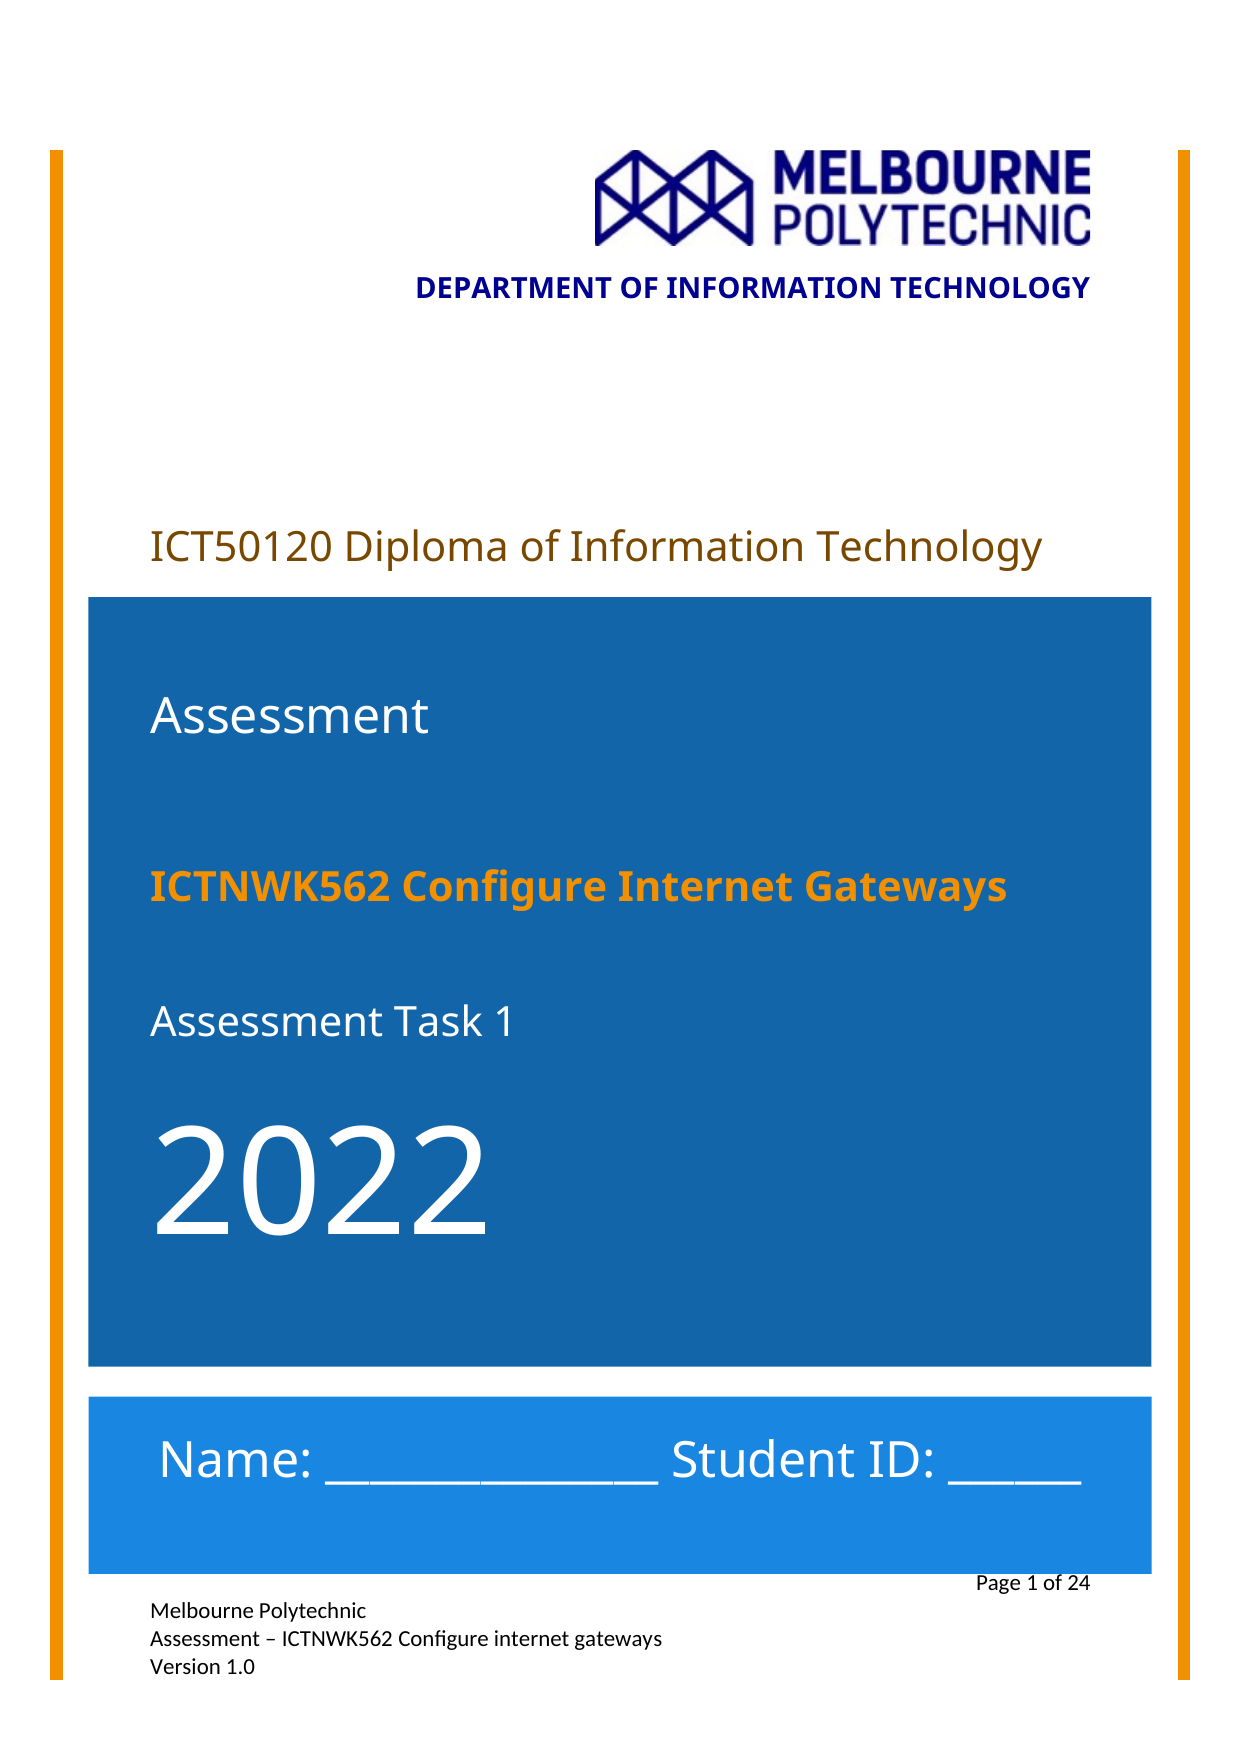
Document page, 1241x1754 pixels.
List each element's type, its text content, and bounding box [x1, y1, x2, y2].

text ICT50120 Diploma of Information Technology [150, 516, 1090, 573]
picture [595, 150, 1091, 246]
text 2022 [150, 1074, 1090, 1278]
text ICTNWK562 Configure Internet Gateways [150, 857, 1090, 914]
text Assessment Task 1 [150, 992, 1090, 1049]
text Assessment [150, 680, 1090, 748]
text DEPARTMENT OF INFORMATION TECHNOLOGY [150, 267, 1090, 307]
